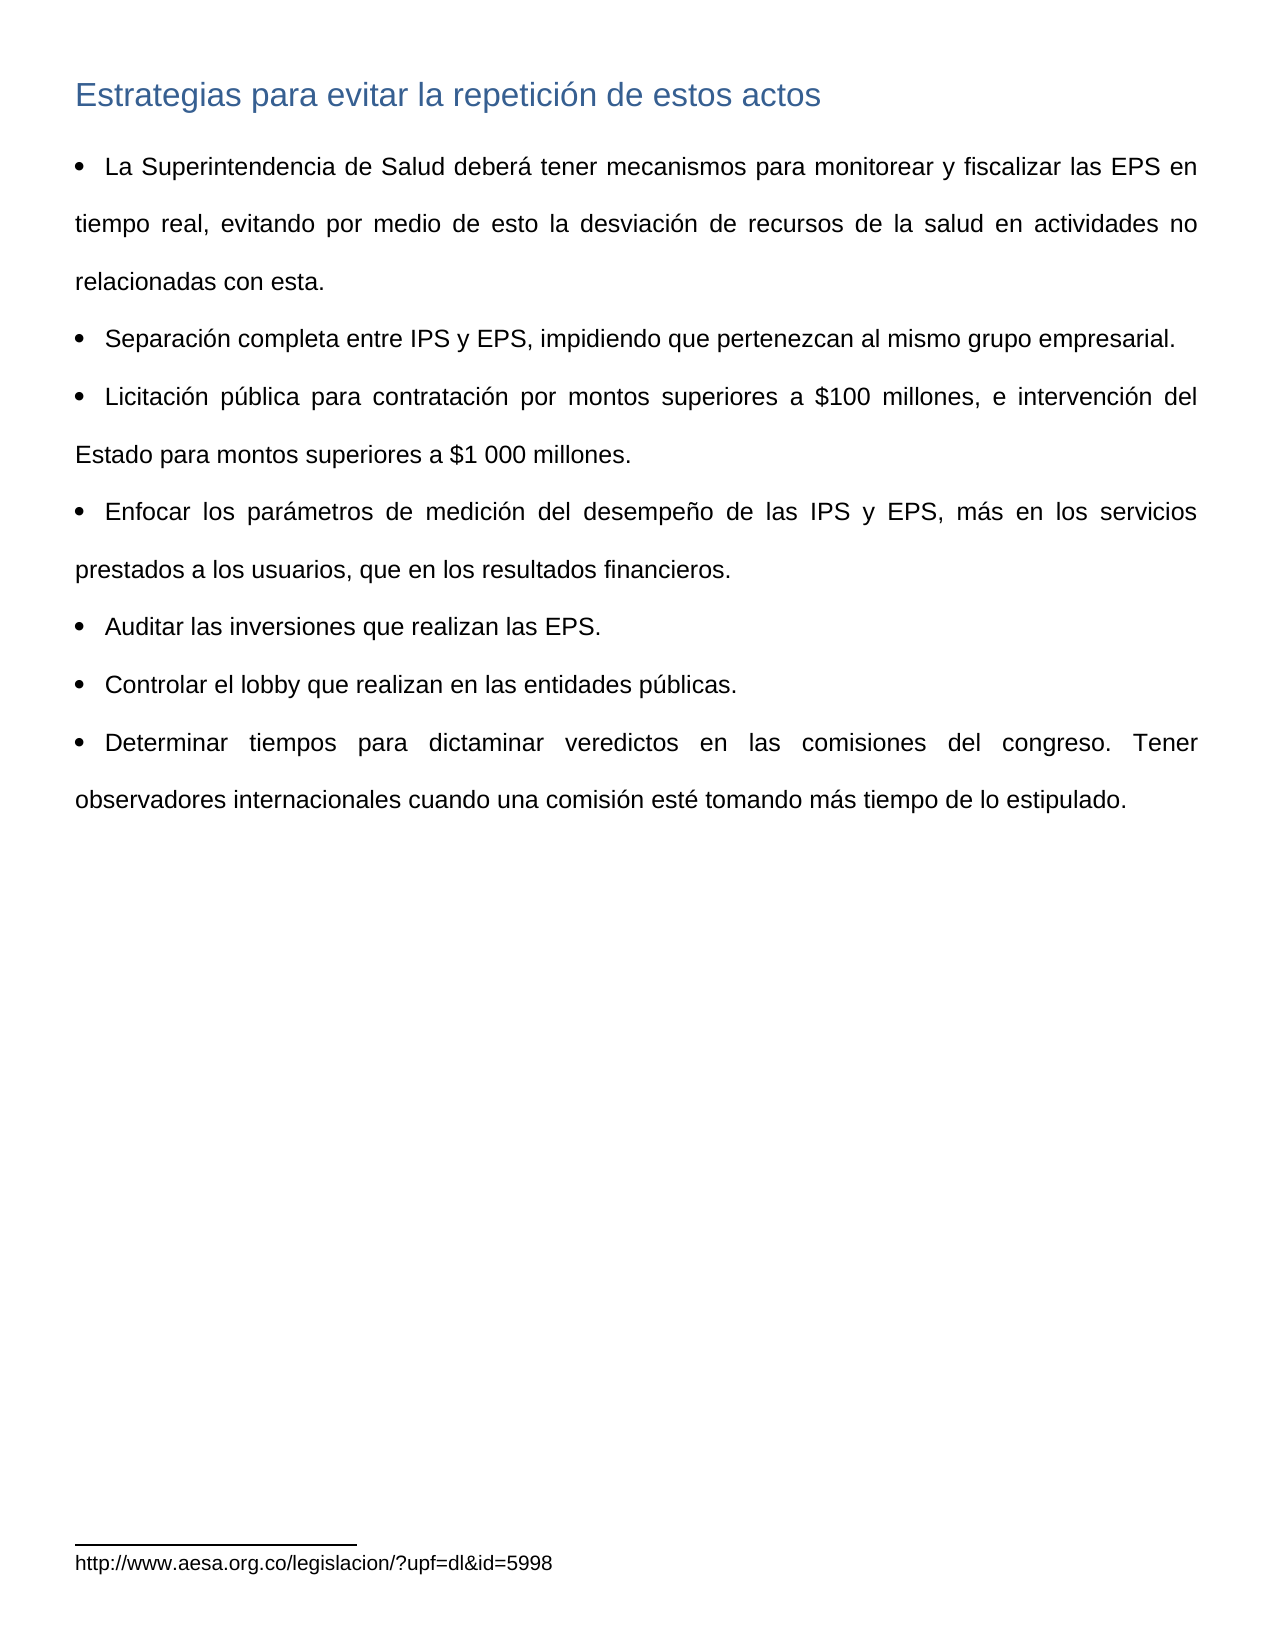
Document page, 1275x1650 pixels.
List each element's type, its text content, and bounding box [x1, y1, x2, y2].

list Controlar el lobby que realizan en las entidades públicas. [75, 670, 1200, 699]
subtitle Estrategias para evitar la repetición de estos actos [75, 75, 1200, 113]
list Separación completa entre IPS y EPS, impidiendo que pertenezcan al mismo grupo empresarial. [75, 324, 1200, 353]
list Auditar las inversiones que realizan las EPS. [75, 612, 1200, 641]
list Enfocar los parámetros de medición del desempeño de las IPS y EPS, más en los servicios prestados a los usuarios, que en los resultados financieros. [75, 497, 1200, 584]
list Licitación pública para contratación por montos superiores a $100 millones, e intervención del Estado para montos superiores a $1 000 millones. [75, 382, 1200, 468]
list Determinar tiempos para dictaminar veredictos en las comisiones del congreso. Tener observadores internacionales cuando una comisión esté tomando más tiempo de lo estipulado. [75, 728, 1200, 814]
list La Superintendencia de Salud deberá tener mecanismos para monitorear y fiscalizar las EPS en tiempo real, evitando por medio de esto la desviación de recursos de la salud en actividades no relacionadas con esta. [75, 152, 1200, 296]
